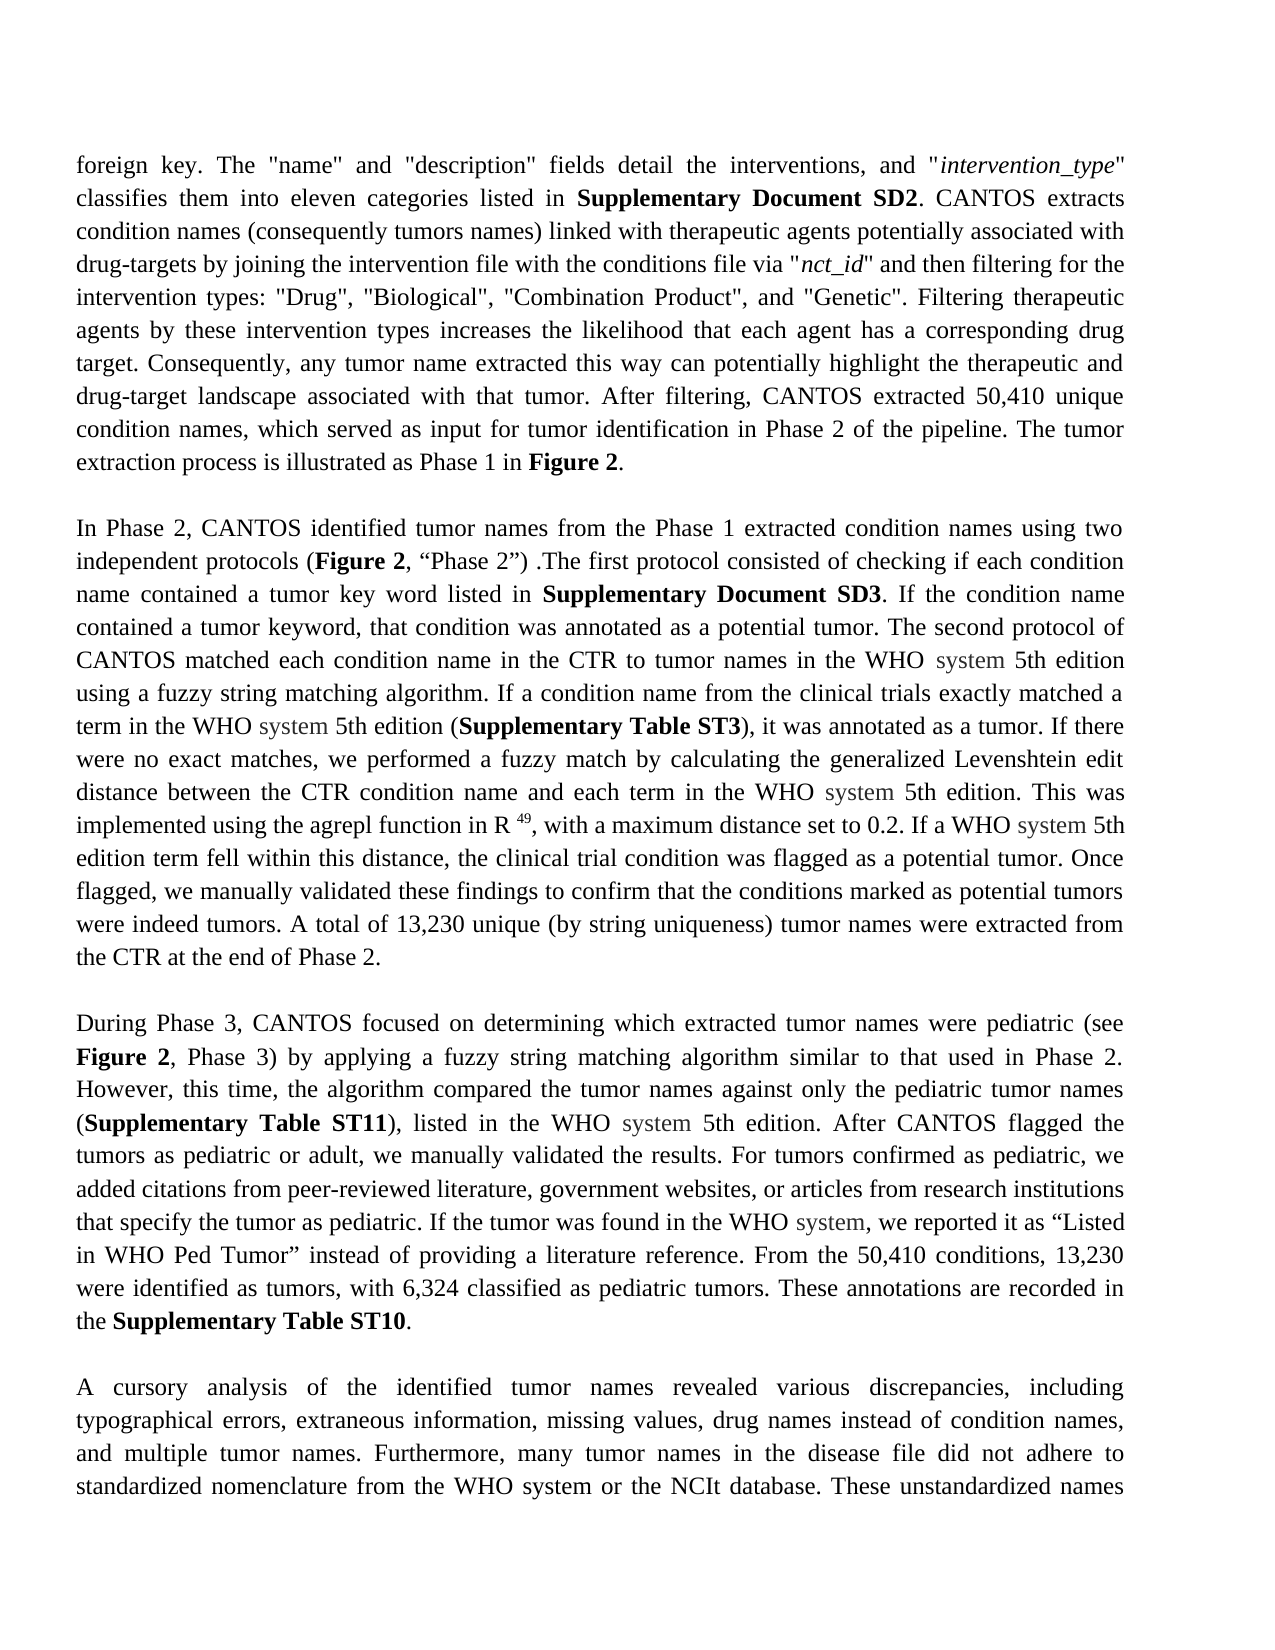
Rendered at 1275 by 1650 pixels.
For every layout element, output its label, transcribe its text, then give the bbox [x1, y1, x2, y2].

text In Phase 2, CANTOS identified tumor names from the Phase 1 extracted condition names using two independent protocols (Figure 2, “Phase 2”) .The first protocol consisted of checking if each condition name contained a tumor key word listed in Supplementary Document SD3. If the condition name contained a tumor keyword, that condition was annotated as a potential tumor. The second protocol of CANTOS matched each condition name in the CTR to tumor names in the WHO system 5th edition using a fuzzy string matching algorithm. If a condition name from the clinical trials exactly matched a term in the WHO system 5th edition (Supplementary Table ST3), it was annotated as a tumor. If there were no exact matches, we performed a fuzzy match by calculating the generalized Levenshtein edit distance between the CTR condition name and each term in the WHO system 5th edition. This was implemented using the agrepl function in R 49, with a maximum distance set to 0.2. If a WHO system 5th edition term fell within this distance, the clinical trial condition was flagged as a potential tumor. Once flagged, we manually validated these findings to confirm that the conditions marked as potential tumors were indeed tumors. A total of 13,230 unique (by string uniqueness) tumor names were extracted from the CTR at the end of Phase 2. [76, 513, 1125, 971]
